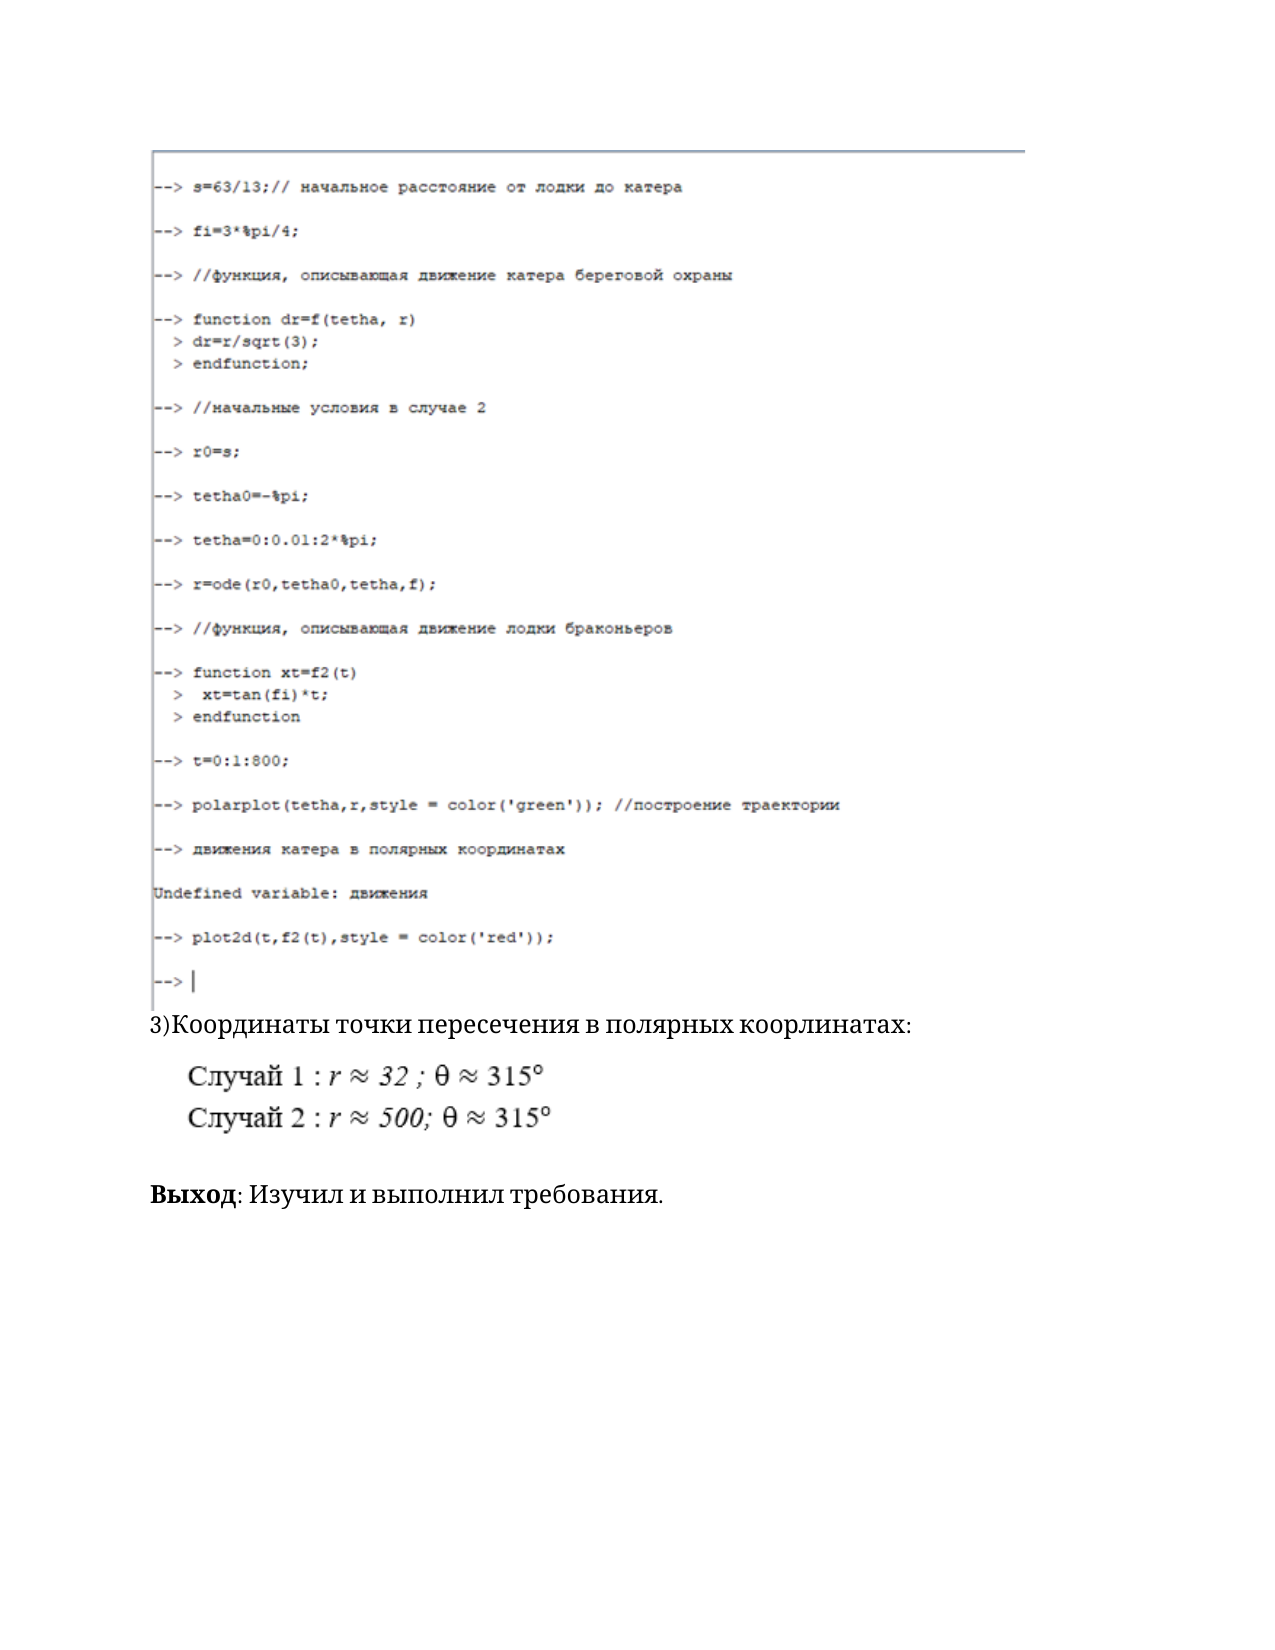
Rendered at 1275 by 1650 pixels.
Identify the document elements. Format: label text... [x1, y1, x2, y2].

text Выход: Изучил и выполнил требования. [150, 1181, 1125, 1210]
picture [150, 1058, 613, 1161]
picture [150, 150, 1025, 1011]
